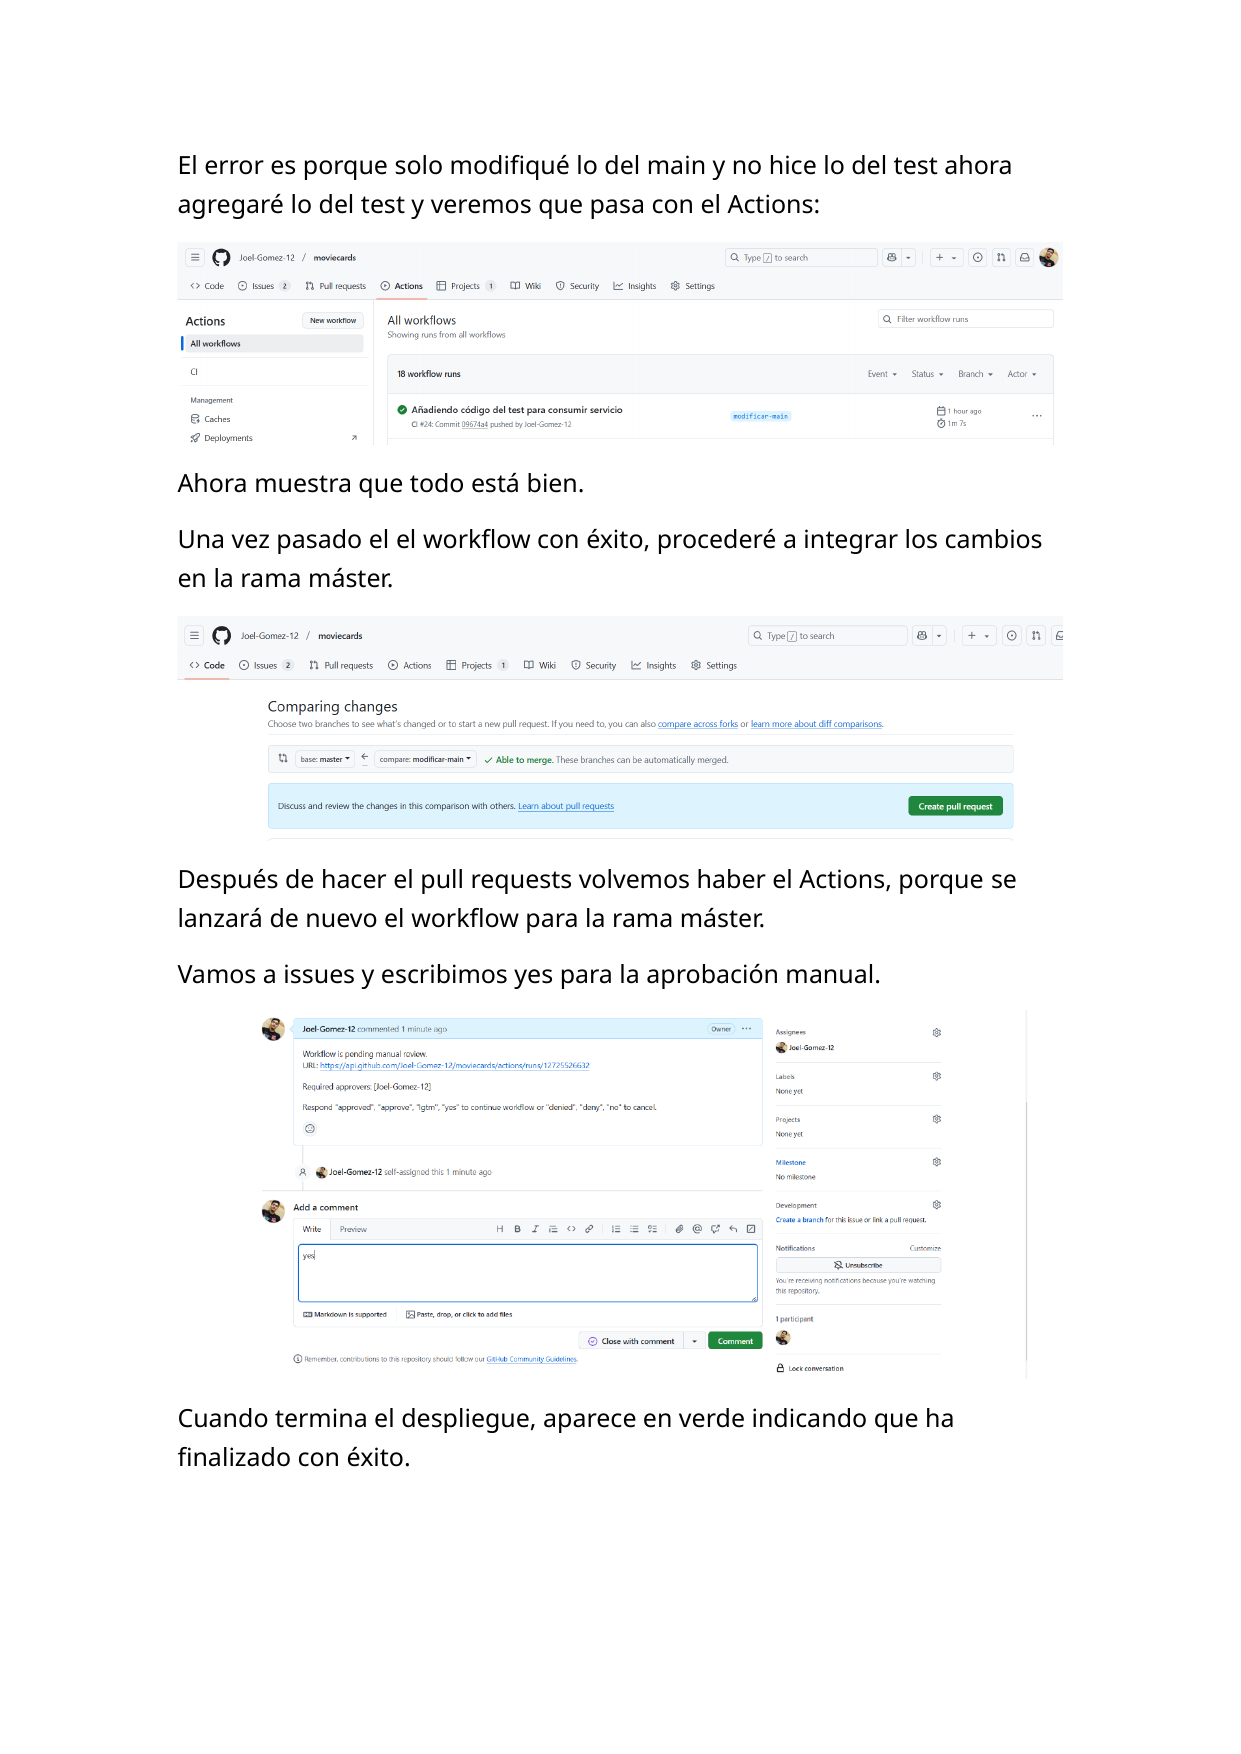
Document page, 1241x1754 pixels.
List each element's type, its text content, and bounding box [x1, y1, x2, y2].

text Vamos a issues y escribimos yes para la aprobación manual. [177, 957, 1063, 991]
text Después de hacer el pull requests volvemos haber el Actions, porque se lanzará de nuevo el workflow para la rama máster. [177, 862, 1063, 935]
picture [177, 616, 1063, 841]
picture [177, 242, 1063, 445]
text Una vez pasado el el workflow con éxito, procederé a integrar los cambios en la rama máster. [177, 522, 1063, 595]
text Ahora muestra que todo está bien. [177, 466, 1063, 500]
picture [177, 1010, 1028, 1379]
text El error es porque solo modifiqué lo del main y no hice lo del test ahora agregaré lo del test y veremos que pasa con el Actions: [177, 148, 1063, 221]
